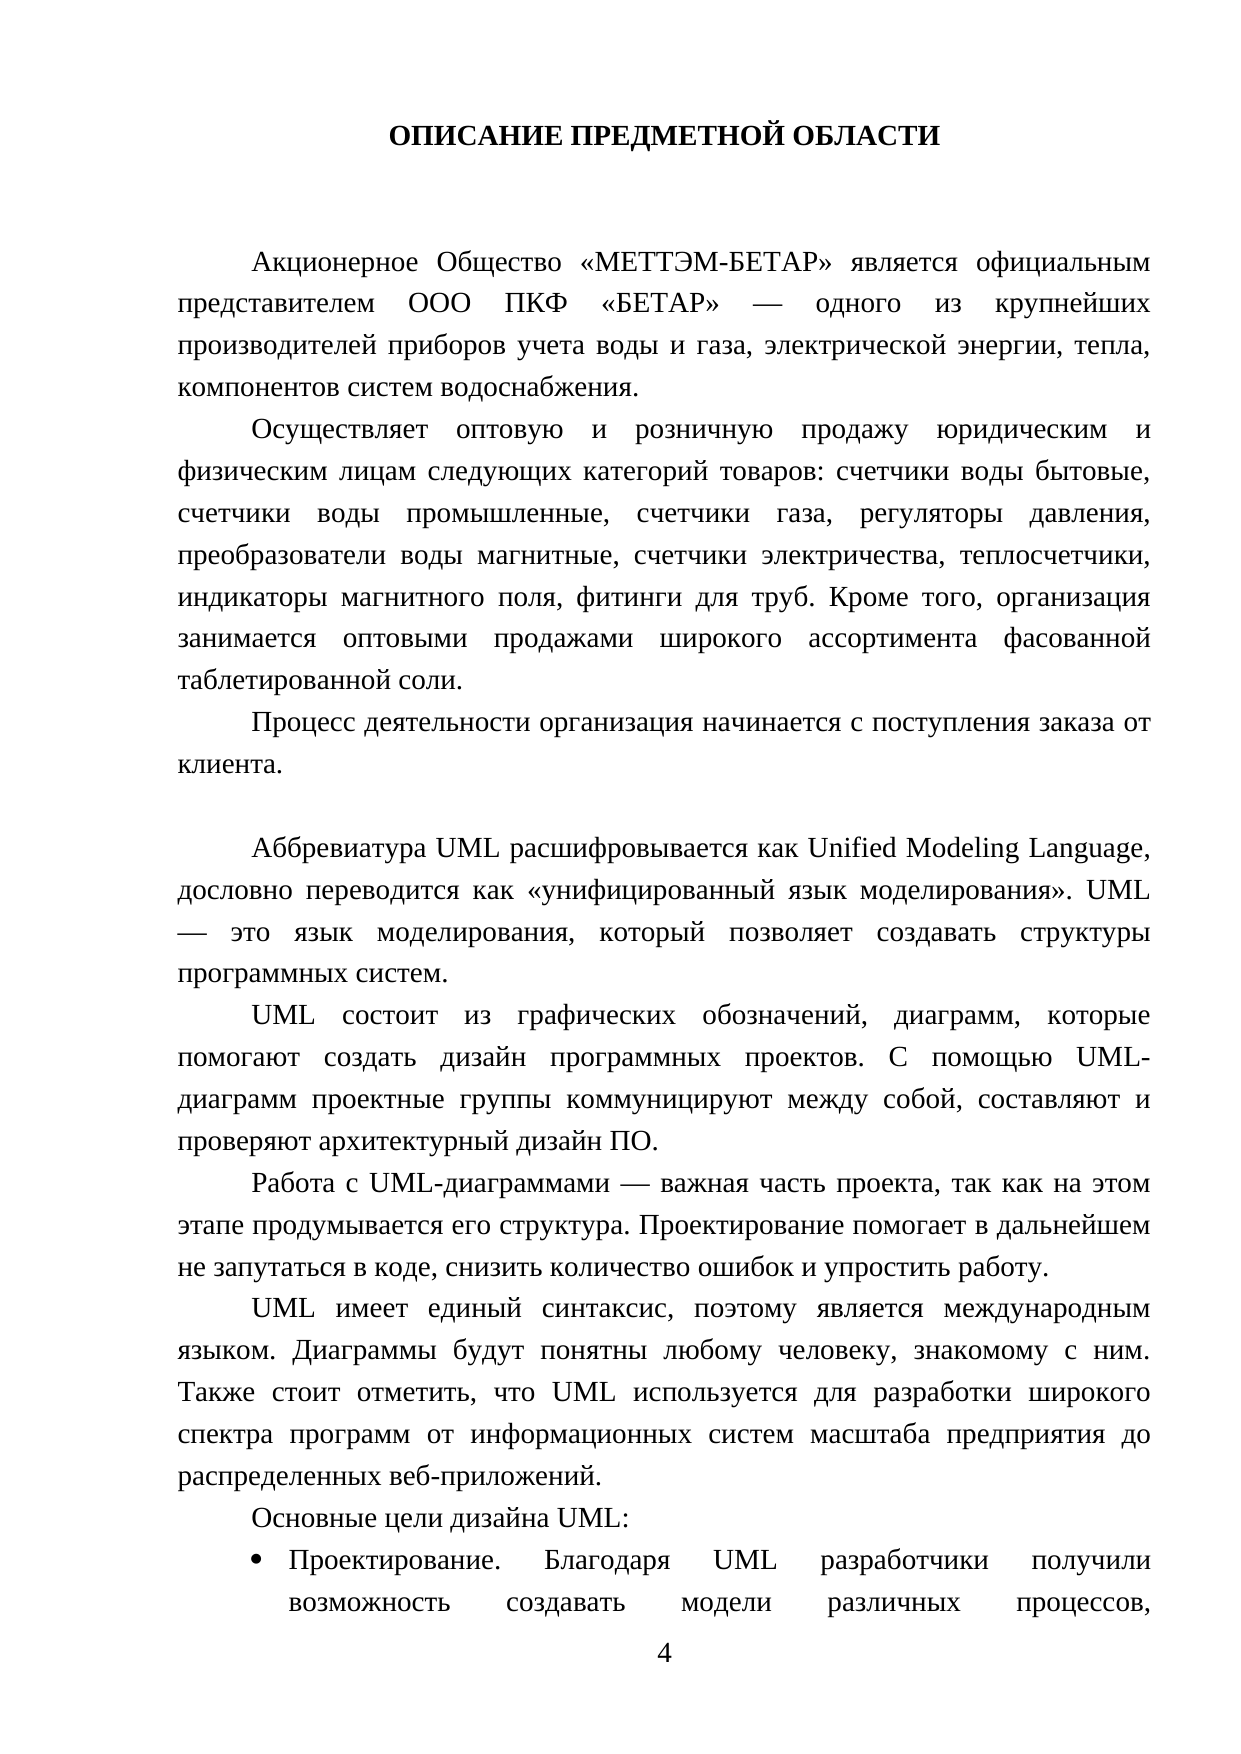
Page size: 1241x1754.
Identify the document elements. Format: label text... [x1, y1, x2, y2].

text UML имеет единый синтаксис, поэтому является международным языком. Диаграммы будут понятны любому человеку, знакомому с ним. Также стоит отметить, что UML используется для разработки широкого спектра программ от информационных систем масштаба предприятия до распределенных веб-приложений. [177, 1291, 1152, 1492]
text Аббревиатура UML расшифровывается как Unified Modeling Language, дословно переводится как «унифицированный язык моделирования». UML — это язык моделирования, который позволяет создавать структуры программных систем. [177, 830, 1152, 989]
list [251, 1542, 1152, 1617]
text Процесс деятельности организация начинается с поступления заказа от клиента. [177, 704, 1152, 780]
text Описание предметной области [177, 118, 1152, 152]
text Основные цели дизайна UML: [177, 1500, 1152, 1533]
text Акционерное Общество «МЕТТЭМ-БЕТАР» является официальным представителем ООО ПКФ «БЕТАР» — одного из крупнейших производителей приборов учета воды и газа, электрической энергии, тепла, компонентов систем водоснабжения. [177, 244, 1152, 403]
text UML состоит из графических обозначений, диаграмм, которые помогают создать дизайн программных проектов. С помощью UML-диаграмм проектные группы коммуницируют между собой, составляют и проверяют архитектурный дизайн ПО. [177, 997, 1152, 1157]
text Осуществляет оптовую и розничную продажу юридическим и физическим лицам следующих категорий товаров: счетчики воды бытовые, счетчики воды промышленные, счетчики газа, регуляторы давления, преобразователи воды магнитные, счетчики электричества, теплосчетчики, индикаторы магнитного поля, фитинги для труб. Кроме того, организация занимается оптовыми продажами широкого ассортимента фасованной таблетированной соли. [177, 411, 1152, 696]
text Работа с UML-диаграммами — важная часть проекта, так как на этом этапе продумывается его структура. Проектирование помогает в дальнейшем не запутаться в коде, снизить количество ошибок и упростить работу. [177, 1165, 1152, 1282]
